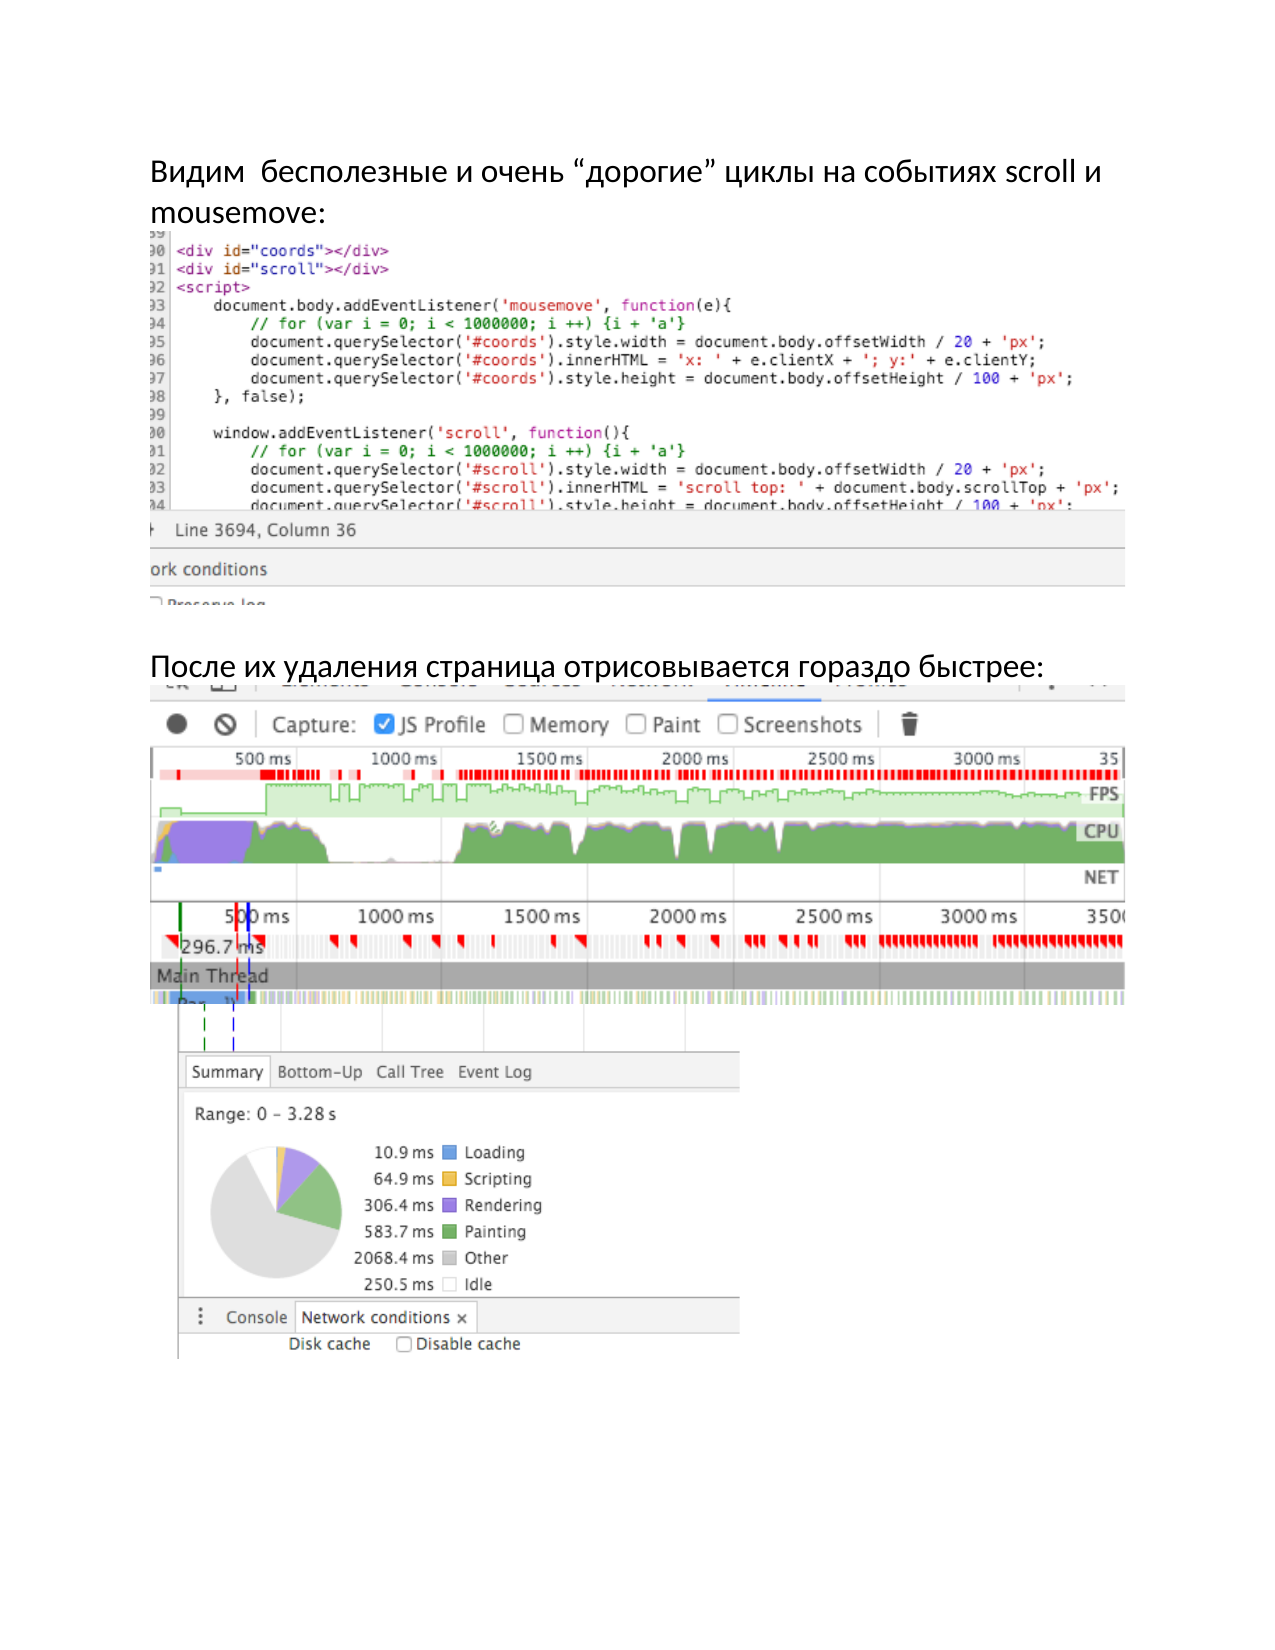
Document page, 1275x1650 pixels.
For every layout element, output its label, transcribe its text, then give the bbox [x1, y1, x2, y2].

picture [150, 685, 1125, 1359]
text После их удаления страница отрисовывается гораздо быстрее: [150, 645, 1125, 685]
text Видим бесполезные и очень “дорогие” циклы на событиях scroll и mousemove: [150, 150, 1125, 231]
picture [150, 231, 1125, 605]
